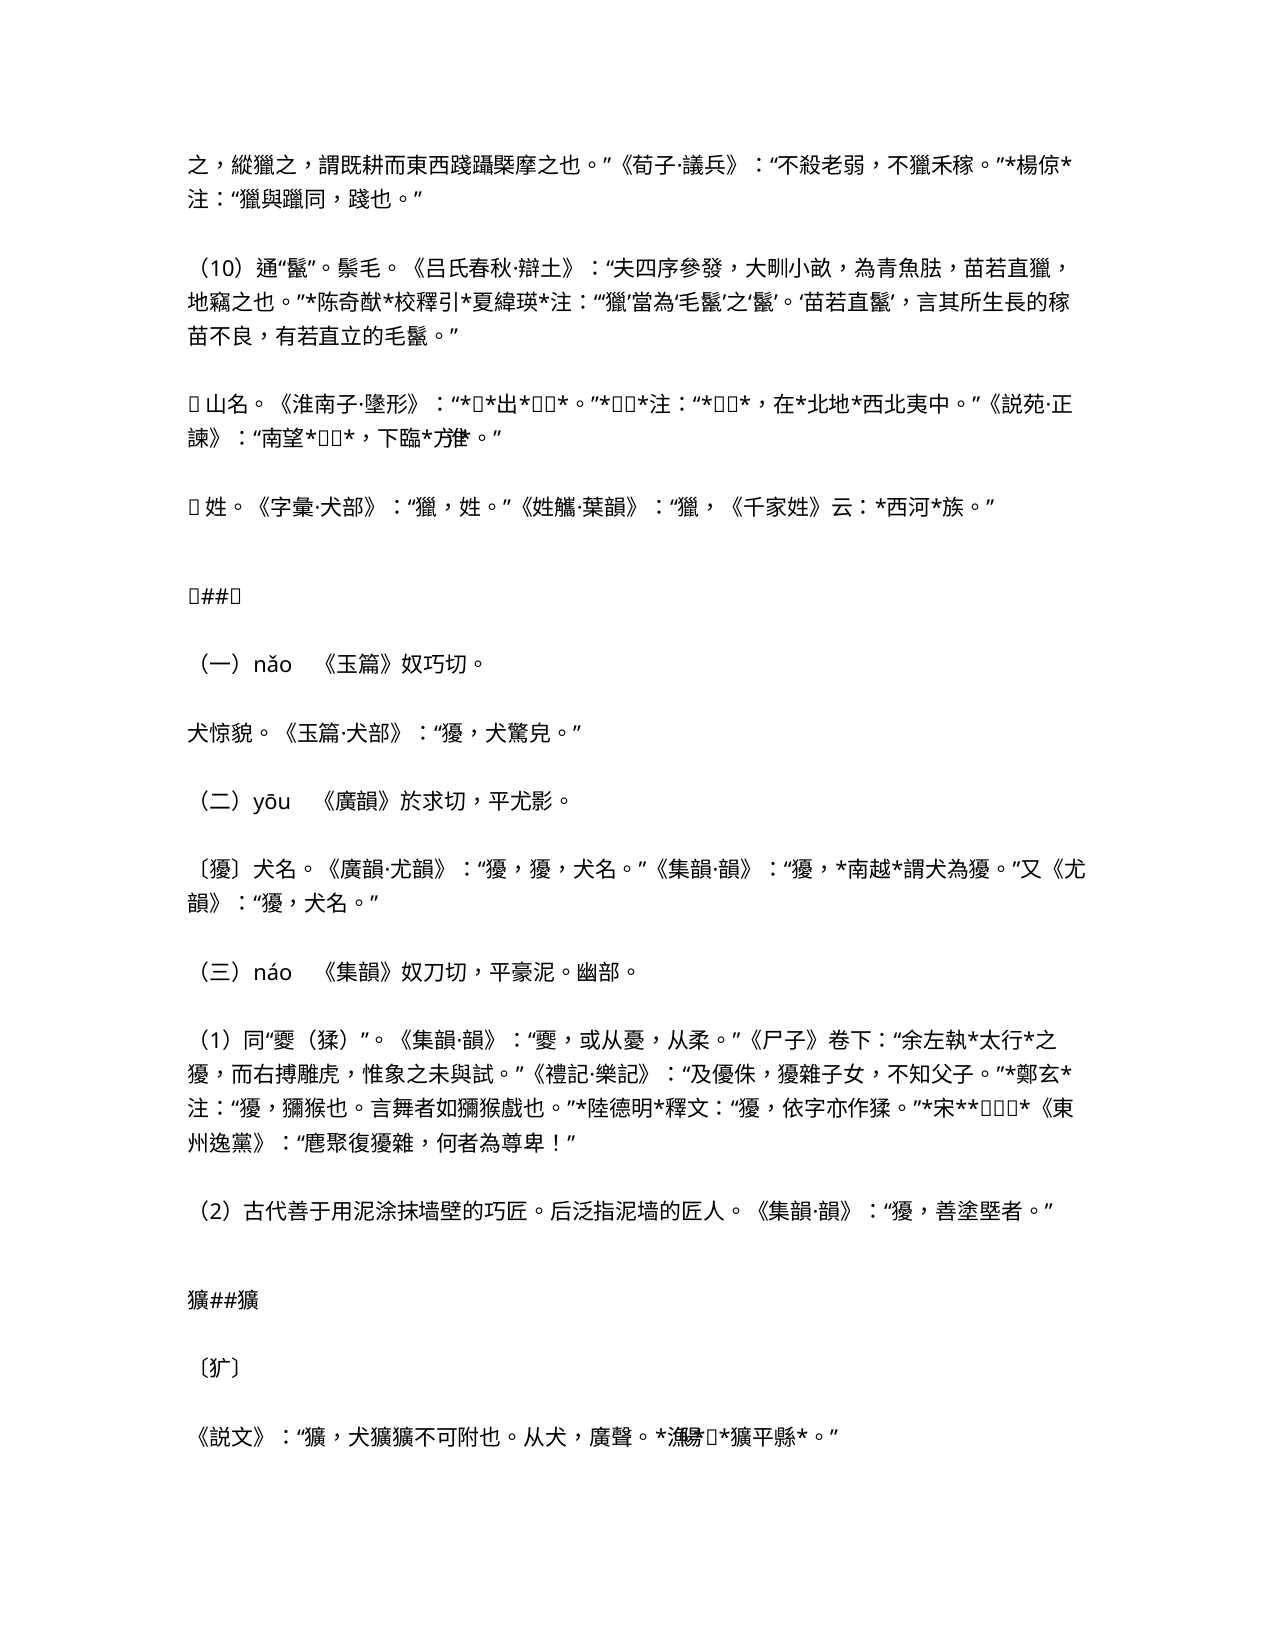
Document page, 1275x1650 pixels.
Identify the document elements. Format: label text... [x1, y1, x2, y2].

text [187, 1285, 1087, 1486]
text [187, 150, 1087, 556]
text 獶##獶 （一）nǎo 《玉篇》奴巧切。 犬惊貌。《玉篇·犬部》：“獶，犬驚皃。” （二）yōu 《廣韻》於求切，平尤影。 〔獶𤟫〕犬名。《廣韻·尤韻》：“獶，獶𤟫，犬名。”《集韻·𠊱韻》：“獶，*南越*謂犬為獶𤟫。”又《尤韻》：“獶，犬名。” （三）náo 《集韻》奴刀切，平豪泥。幽部。 （1）同“夒（猱）”。《集韻·𩫕韻》：“夒，或从憂，从柔。”《尸子》卷下：“余左執*太行*之獶，而右搏雕虎，惟象之未與試。”《禮記·樂記》：“及優侏𠍶，獶雜子女，不知父子。”*鄭玄*注：“獶，獼猴也。言舞者如獼猴戲也。”*陸德明*釋文：“獶，依字亦作猱。”*宋**顔太初*《東州逸黨》：“麀聚復獶雜，何者為尊卑！” （2）古代善于用泥涂抹墙壁的巧匠。后泛指泥墙的匠人。《集韻·𩫕韻》：“獶，善塗塈者。” [187, 581, 1087, 1260]
